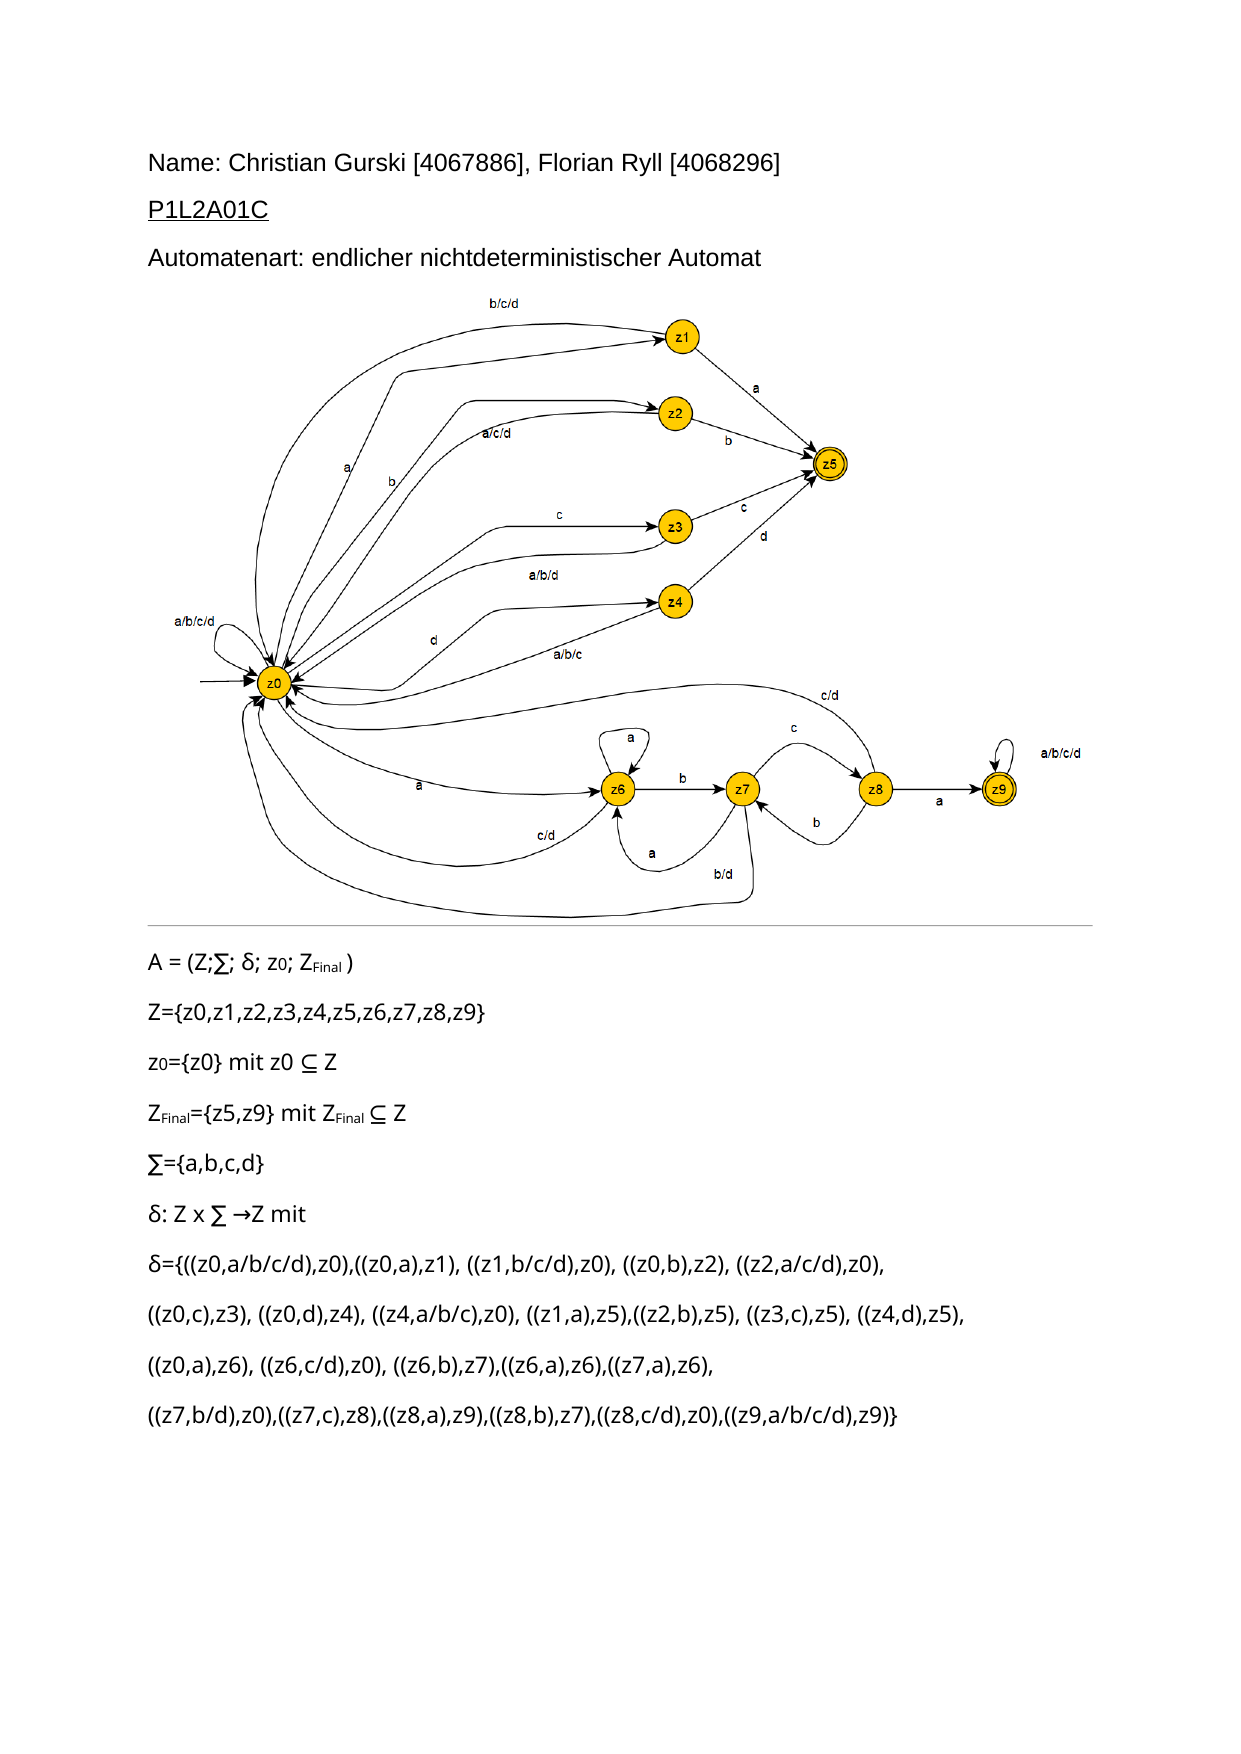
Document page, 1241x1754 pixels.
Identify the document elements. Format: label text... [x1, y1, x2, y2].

picture [147, 290, 1093, 927]
text δ: Z x ∑ →Z mit [148, 1198, 1093, 1229]
text P1L2A01C [148, 195, 1093, 224]
text z0={z0} mit z0 ⊆ Z [148, 1046, 1093, 1078]
text ((z0,c),z3), ((z0,d),z4), ((z4,a/b/c),z0), ((z1,a),z5),((z2,b),z5), ((z3,c),z5), ((z4,d),z5), [148, 1298, 1093, 1330]
text A = (Z;∑; δ; z0; ZFinal ) [148, 946, 1093, 977]
text Automatenart: endlicher nichtdeterministischer Automat [148, 243, 1093, 272]
text ∑={a,b,c,d} [148, 1147, 1093, 1178]
text Name: Christian Gurski [4067886], Florian Ryll [4068296] [148, 148, 1093, 176]
text ZFinal={z5,z9} mit ZFinal ⊆ Z [148, 1097, 1093, 1128]
text Z={z0,z1,z2,z3,z4,z5,z6,z7,z8,z9} [148, 996, 1093, 1027]
text δ={((z0,a/b/c/d),z0),((z0,a),z1), ((z1,b/c/d),z0), ((z0,b),z2), ((z2,a/c/d),z0), [148, 1248, 1093, 1279]
text ((z0,a),z6), ((z6,c/d),z0), ((z6,b),z7),((z6,a),z6),((z7,a),z6), [148, 1349, 1093, 1380]
text ((z7,b/d),z0),((z7,c),z8),((z8,a),z9),((z8,b),z7),((z8,c/d),z0),((z9,a/b/c/d),z9)} [148, 1399, 1093, 1431]
